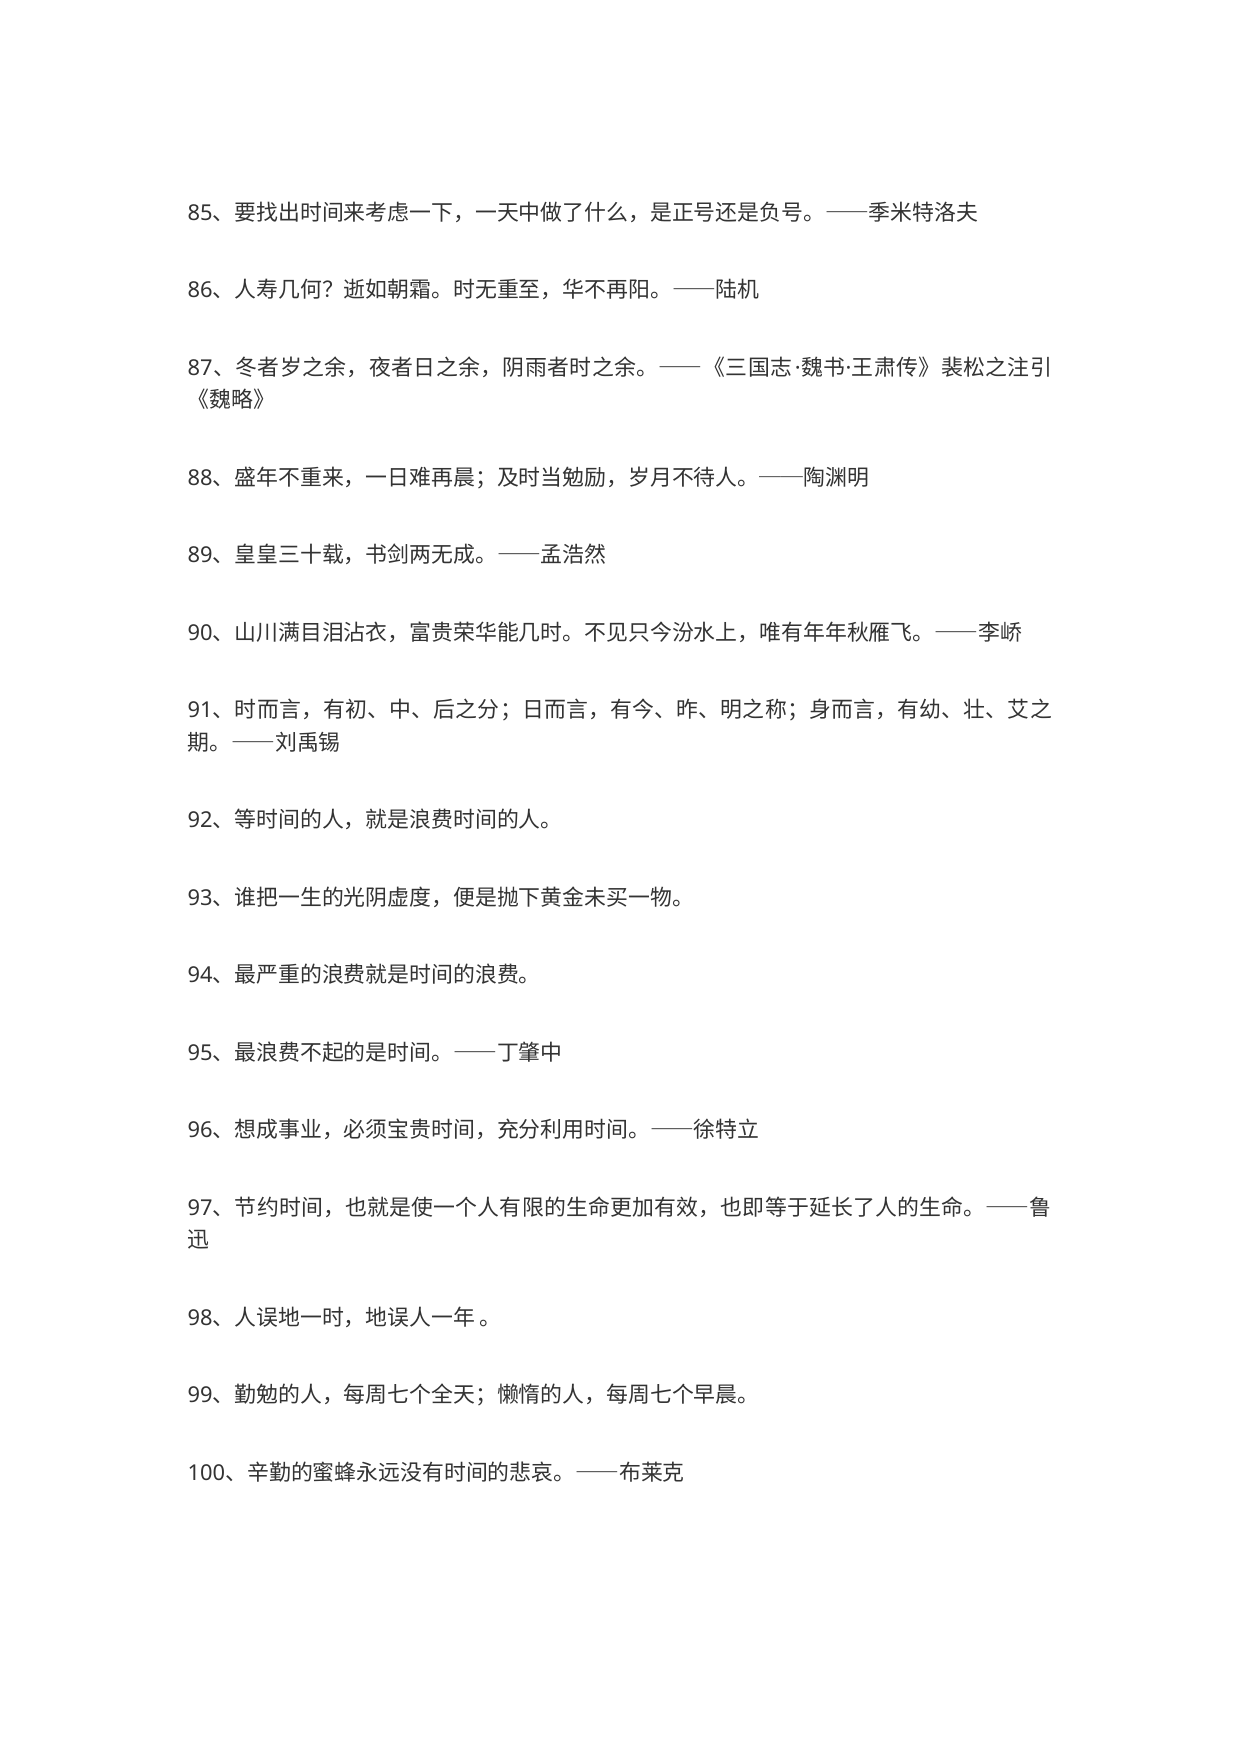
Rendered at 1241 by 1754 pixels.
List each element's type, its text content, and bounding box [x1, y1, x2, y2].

text 87、冬者岁之余，夜者日之余，阴雨者时之余。——《三国志·魏书·王肃传》裴松之注引《魏略》 [187, 317, 1053, 414]
text 94、最严重的浪费就是时间的浪费。 [187, 924, 1053, 989]
text 88、盛年不重来，一日难再晨；及时当勉励，岁月不待人。──陶渊明 [187, 427, 1053, 492]
text 92、等时间的人，就是浪费时间的人。 [187, 769, 1053, 834]
text 91、时而言，有初、中、后之分；日而言，有今、昨、明之称；身而言，有幼、壮、艾之期。——刘禹锡 [187, 659, 1053, 757]
text 96、想成事业，必须宝贵时间，充分利用时间。——徐特立 [187, 1079, 1053, 1144]
text 100、辛勤的蜜蜂永远没有时间的悲哀。——布莱克 [187, 1422, 1053, 1487]
text 98、人误地一时，地误人一年 。 [187, 1267, 1053, 1332]
text 85、要找出时间来考虑一下，一天中做了什么，是正号还是负号。——季米特洛夫 [187, 162, 1053, 227]
text 97、节约时间，也就是使一个人有限的生命更加有效，也即等于延长了人的生命。——鲁迅 [187, 1157, 1053, 1254]
text 93、谁把一生的光阴虚度，便是抛下黄金未买一物。 [187, 847, 1053, 912]
text 95、最浪费不起的是时间。——丁肇中 [187, 1002, 1053, 1067]
text 89、皇皇三十载，书剑两无成。——孟浩然 [187, 504, 1053, 569]
text 90、山川满目泪沾衣，富贵荣华能几时。不见只今汾水上，唯有年年秋雁飞。——李峤 [187, 582, 1053, 647]
text 99、勤勉的人，每周七个全天；懒惰的人，每周七个早晨。 [187, 1344, 1053, 1409]
text 86、人寿几何？逝如朝霜。时无重至，华不再阳。——陆机 [187, 239, 1053, 304]
